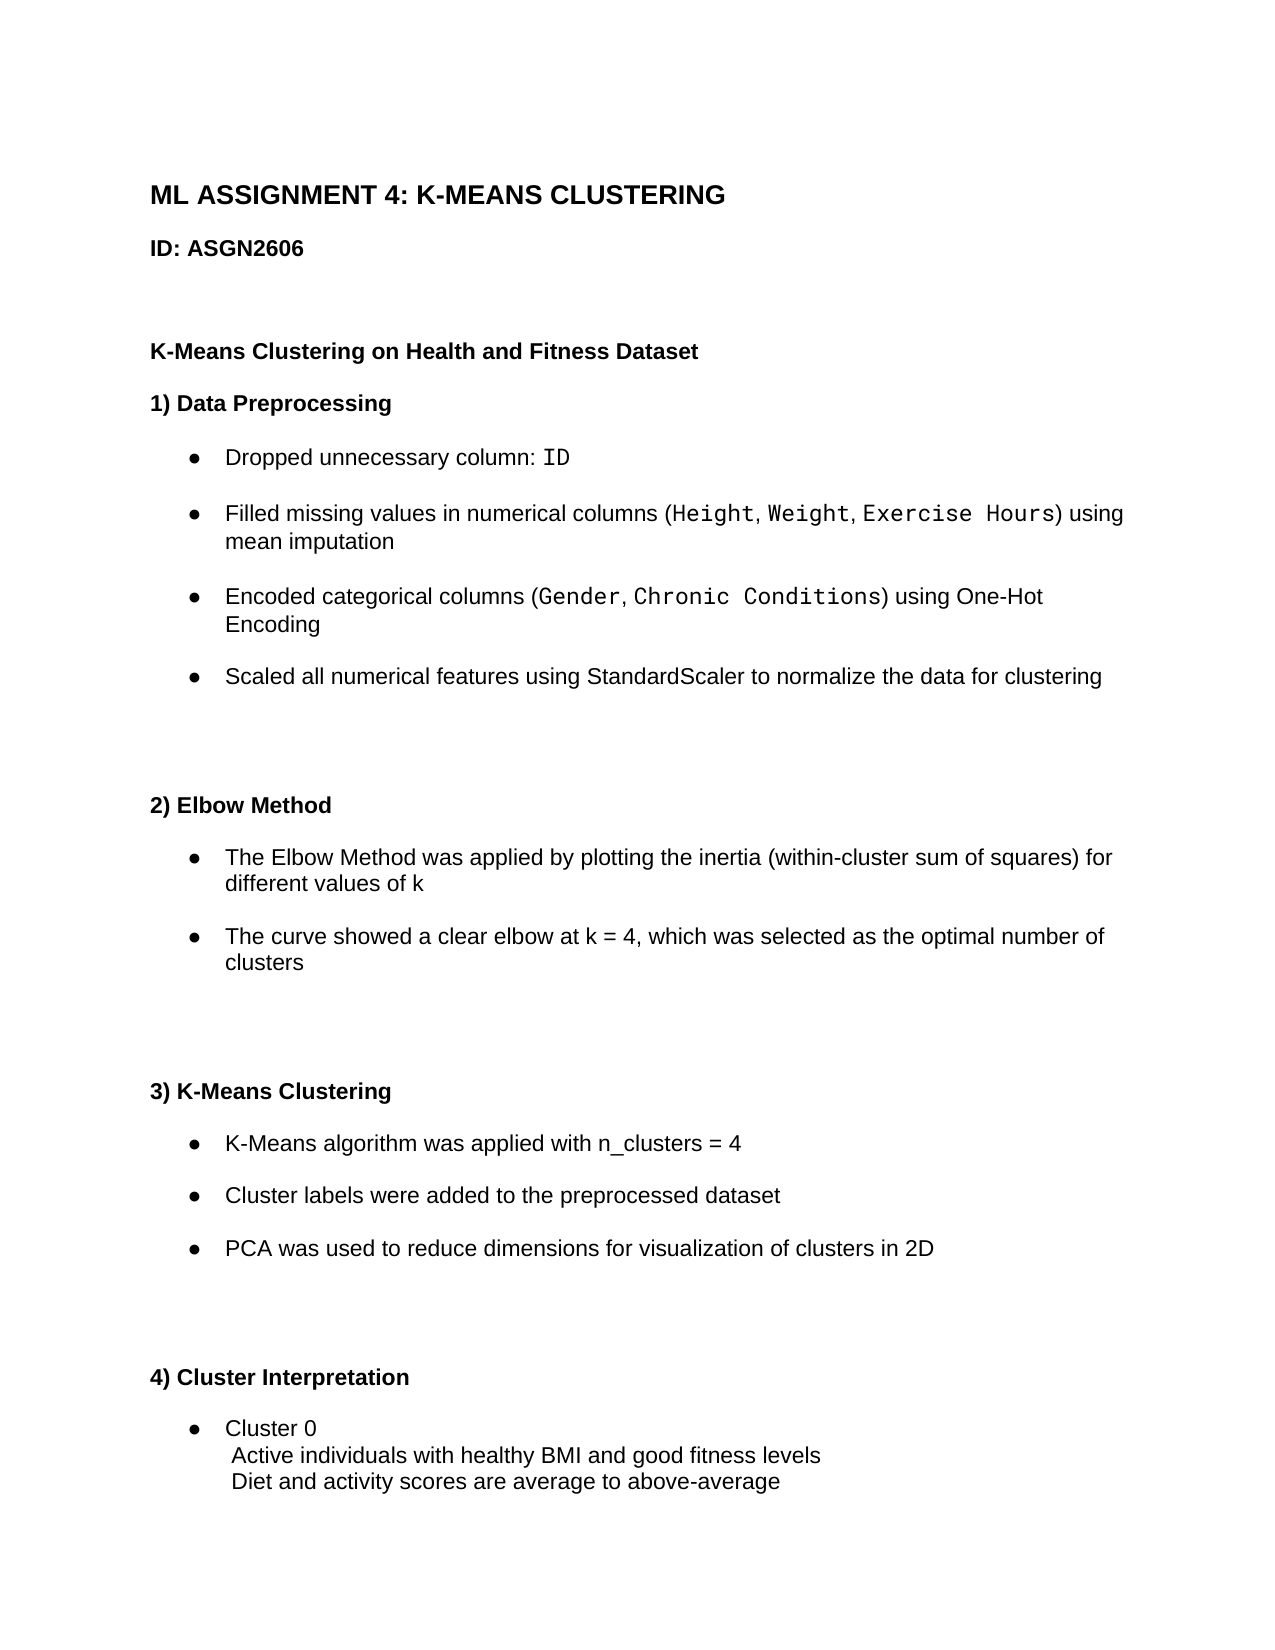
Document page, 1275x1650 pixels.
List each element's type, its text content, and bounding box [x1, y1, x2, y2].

text K-Means Clustering on Health and Fitness Dataset [150, 338, 1125, 364]
list Encoded categorical columns (Gender, Chronic Conditions) using One-Hot Encoding [187, 580, 1125, 663]
list K-Means algorithm was applied with n_clusters = 4 [187, 1129, 1125, 1182]
list The curve showed a clear elbow at k = 4, which was selected as the optimal number of clusters [187, 923, 1125, 1002]
list The Elbow Method was applied by plotting the inertia (within-cluster sum of squares) for different values of k [187, 844, 1125, 923]
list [187, 1415, 1125, 1494]
list Cluster labels were added to the preprocessed dataset [187, 1182, 1125, 1235]
list PCA was used to reduce dimensions for visualization of clusters in 2D [187, 1235, 1125, 1288]
subtitle ML ASSIGNMENT 4: K-MEANS CLUSTERING [150, 179, 1125, 210]
subtitle 4) Cluster Interpretation [150, 1364, 1125, 1390]
text ID: ASGN2606 [150, 235, 1125, 262]
list Filled missing values in numerical columns (Height, Weight, Exercise Hours) using mean imputation [187, 497, 1125, 580]
subtitle 2) Elbow Method [150, 792, 1125, 819]
subtitle 3) K-Means Clustering [150, 1078, 1125, 1104]
subtitle 1) Data Preprocessing [150, 389, 1125, 416]
list Scaled all numerical features using StandardScaler to normalize the data for clustering [187, 663, 1125, 716]
list Dropped unnecessary column: ID [187, 441, 1125, 497]
